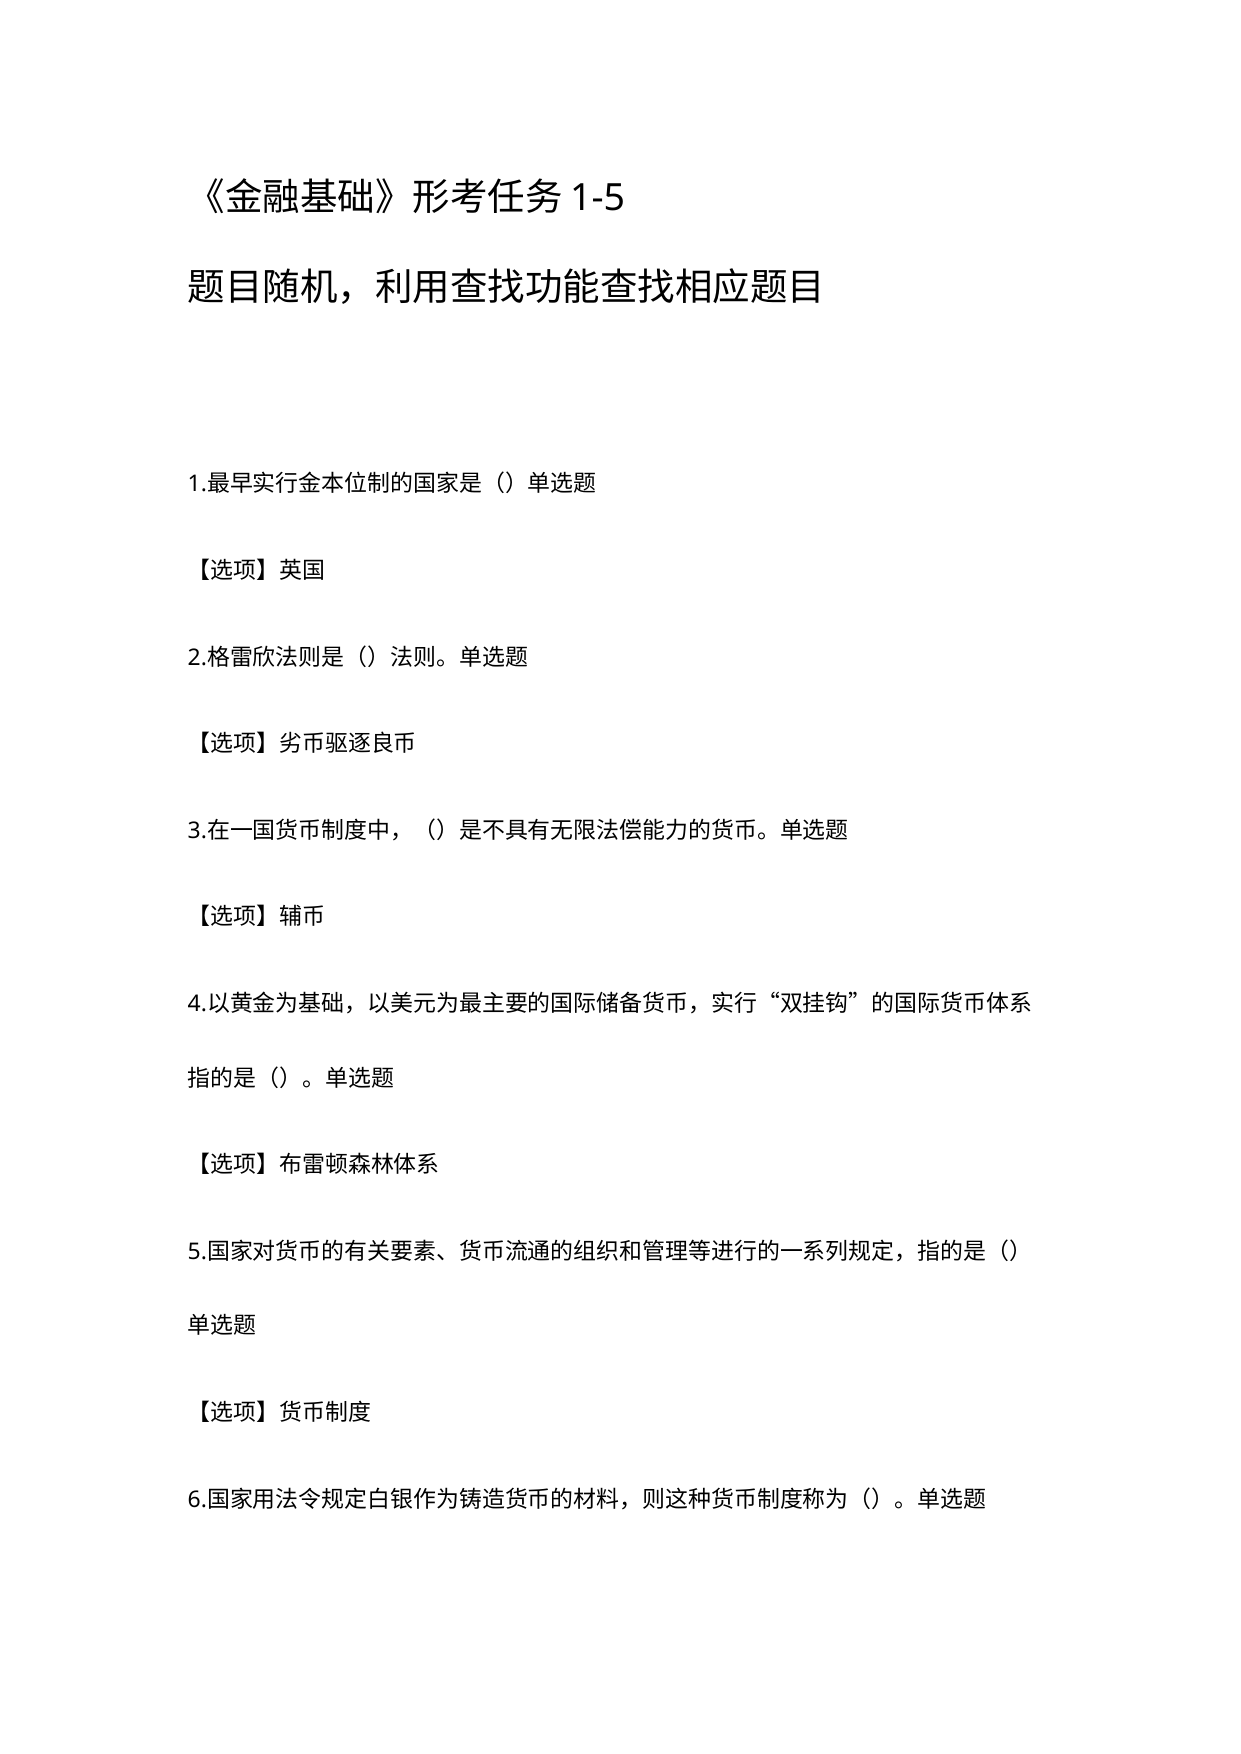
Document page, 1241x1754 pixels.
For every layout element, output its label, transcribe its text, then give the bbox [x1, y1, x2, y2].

text 《金融基础》形考任务1-5 [187, 162, 1053, 227]
text 【选项】货币制度 [187, 1378, 1053, 1443]
text 1.最早实行金本位制的国家是（）单选题 [187, 449, 1053, 514]
text 6.国家用法令规定白银作为铸造货币的材料，则这种货币制度称为（）。单选题 [187, 1464, 1053, 1529]
text 【选项】劣币驱逐良币 [187, 709, 1053, 774]
text 题目随机，利用查找功能查找相应题目 [187, 252, 1053, 317]
text 【选项】英国 [187, 536, 1053, 601]
text 4.以黄金为基础，以美元为最主要的国际储备货币，实行“双挂钩”的国际货币体系指的是（）。单选题 [187, 969, 1053, 1109]
text 5.国家对货币的有关要素、货币流通的组织和管理等进行的一系列规定，指的是（）单选题 [187, 1217, 1053, 1356]
text 【选项】布雷顿森林体系 [187, 1130, 1053, 1195]
text 3.在一国货币制度中，（）是不具有无限法偿能力的货币。单选题 [187, 796, 1053, 861]
text 【选项】辅币 [187, 882, 1053, 947]
text 2.格雷欣法则是（）法则。单选题 [187, 622, 1053, 687]
